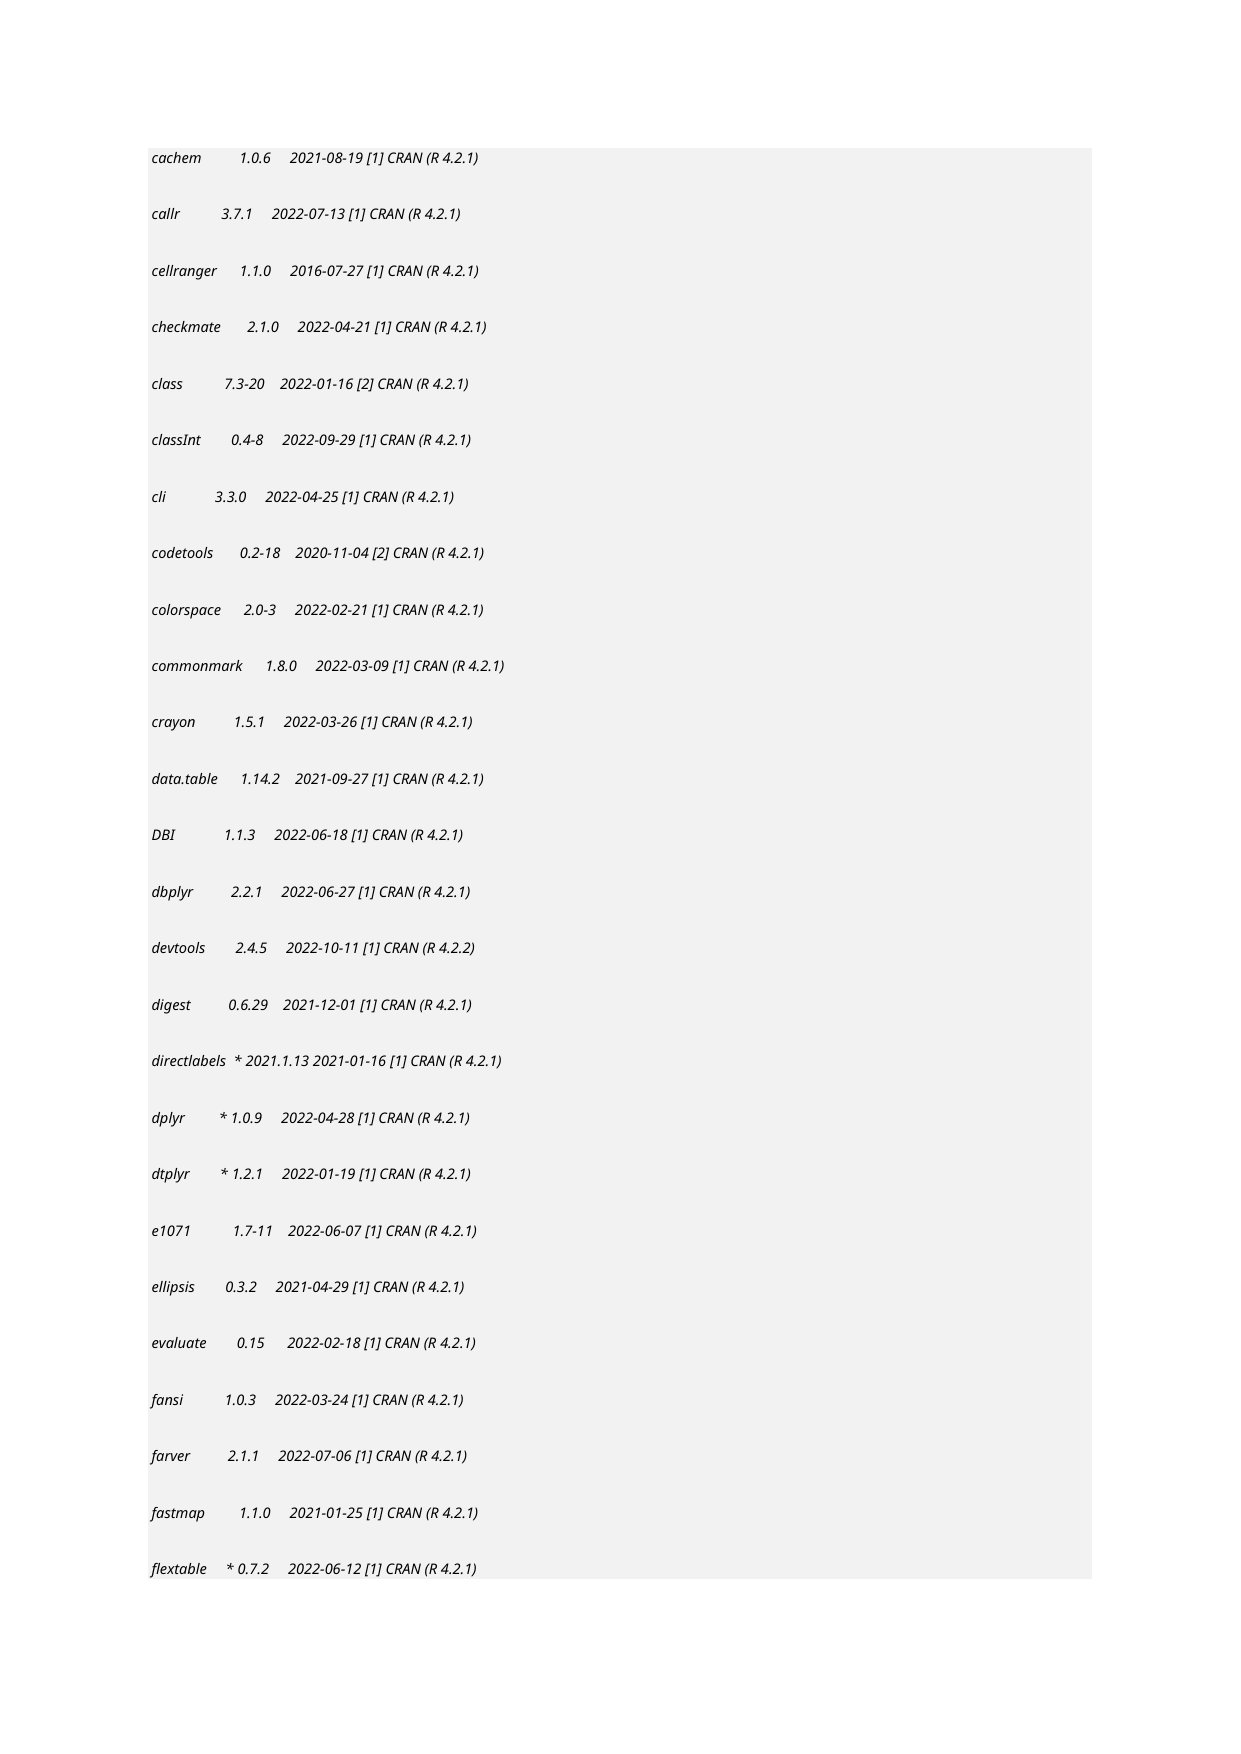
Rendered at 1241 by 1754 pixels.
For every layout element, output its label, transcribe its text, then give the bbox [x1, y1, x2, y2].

text dbplyr 2.2.1 2022-06-27 [1] CRAN (R 4.2.1) [148, 882, 1092, 902]
text ellipsis 0.3.2 2021-04-29 [1] CRAN (R 4.2.1) [148, 1277, 1092, 1297]
text crayon 1.5.1 2022-03-26 [1] CRAN (R 4.2.1) [148, 712, 1092, 732]
text devtools 2.4.5 2022-10-11 [1] CRAN (R 4.2.2) [148, 938, 1092, 958]
text dtplyr * 1.2.1 2022-01-19 [1] CRAN (R 4.2.1) [148, 1164, 1092, 1184]
text fansi 1.0.3 2022-03-24 [1] CRAN (R 4.2.1) [148, 1390, 1092, 1410]
text checkmate 2.1.0 2022-04-21 [1] CRAN (R 4.2.1) [148, 317, 1092, 337]
text codetools 0.2-18 2020-11-04 [2] CRAN (R 4.2.1) [148, 543, 1092, 563]
text callr 3.7.1 2022-07-13 [1] CRAN (R 4.2.1) [148, 204, 1092, 224]
text dplyr * 1.0.9 2022-04-28 [1] CRAN (R 4.2.1) [148, 1107, 1092, 1127]
text farver 2.1.1 2022-07-06 [1] CRAN (R 4.2.1) [148, 1446, 1092, 1466]
text cachem 1.0.6 2021-08-19 [1] CRAN (R 4.2.1) [148, 148, 1092, 168]
text classInt 0.4-8 2022-09-29 [1] CRAN (R 4.2.1) [148, 430, 1092, 450]
text digest 0.6.29 2021-12-01 [1] CRAN (R 4.2.1) [148, 994, 1092, 1014]
text directlabels * 2021.1.13 2021-01-16 [1] CRAN (R 4.2.1) [148, 1051, 1092, 1071]
text commonmark 1.8.0 2022-03-09 [1] CRAN (R 4.2.1) [148, 656, 1092, 676]
text e1071 1.7-11 2022-06-07 [1] CRAN (R 4.2.1) [148, 1220, 1092, 1240]
text evaluate 0.15 2022-02-18 [1] CRAN (R 4.2.1) [148, 1333, 1092, 1353]
text cli 3.3.0 2022-04-25 [1] CRAN (R 4.2.1) [148, 486, 1092, 506]
text class 7.3-20 2022-01-16 [2] CRAN (R 4.2.1) [148, 373, 1092, 393]
text DBI 1.1.3 2022-06-18 [1] CRAN (R 4.2.1) [148, 825, 1092, 845]
text cellranger 1.1.0 2016-07-27 [1] CRAN (R 4.2.1) [148, 261, 1092, 281]
text colorspace 2.0-3 2022-02-21 [1] CRAN (R 4.2.1) [148, 599, 1092, 619]
text fastmap 1.1.0 2021-01-25 [1] CRAN (R 4.2.1) [148, 1503, 1092, 1523]
text data.table 1.14.2 2021-09-27 [1] CRAN (R 4.2.1) [148, 769, 1092, 789]
text flextable * 0.7.2 2022-06-12 [1] CRAN (R 4.2.1) [148, 1559, 1092, 1579]
